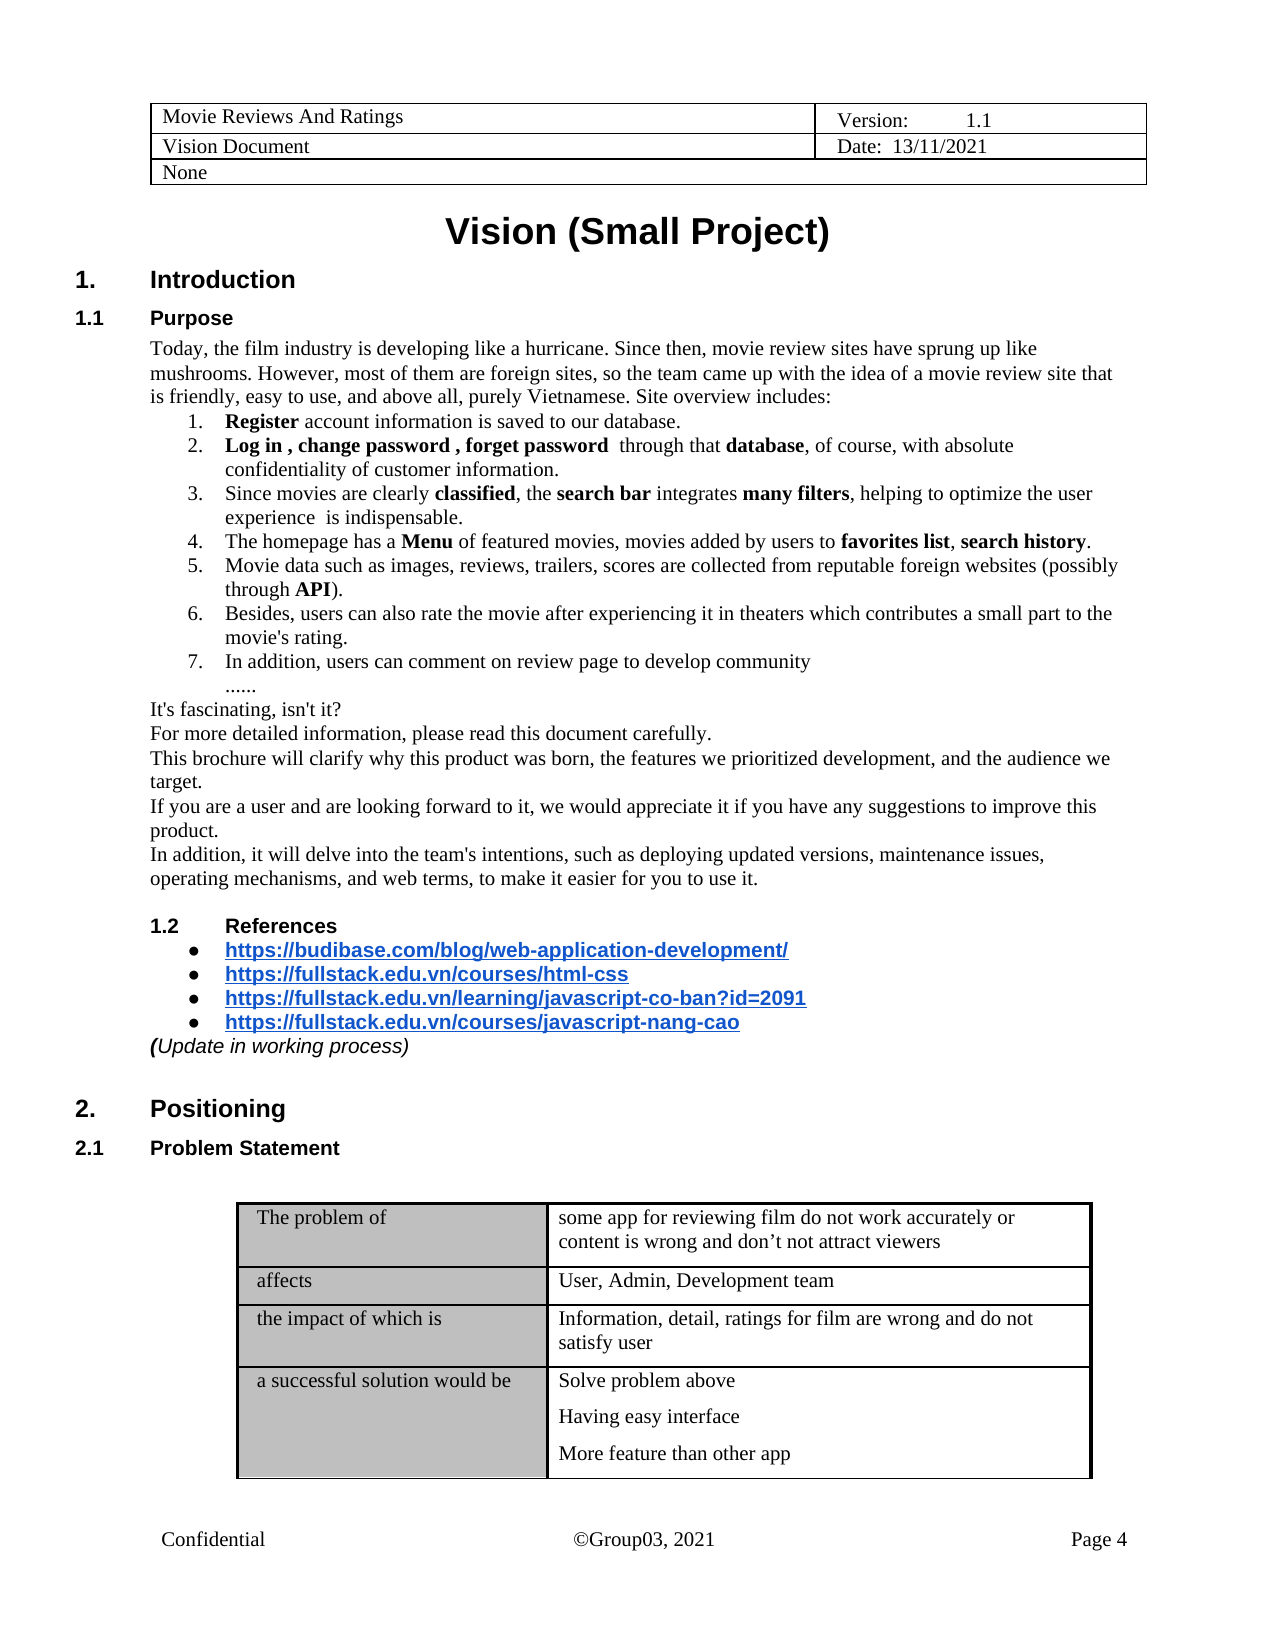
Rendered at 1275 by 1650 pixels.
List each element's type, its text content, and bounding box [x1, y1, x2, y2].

table_cell User, Admin, Development team [549, 1268, 1089, 1304]
table_header The problem of [239, 1205, 546, 1266]
text If you are a user and are looking forward to it, we would appreciate it if you have any suggestions to improve this product. [150, 793, 1125, 842]
list The homepage has a Menu of featured movies, movies added by users to favorites list, search history. [187, 529, 1125, 553]
subtitle 2. Positioning [75, 1094, 1125, 1123]
subtitle 1. Introduction [75, 265, 1125, 294]
list Since movies are clearly classified, the search bar integrates many filters, helping to optimize the user experience is indispensable. [187, 481, 1125, 529]
table_cell Information, detail, ratings for film are wrong and do not satisfy user [549, 1306, 1089, 1366]
text 1.2 References [150, 914, 1125, 938]
list https://budibase.com/blog/web-application-development/ [187, 938, 1125, 962]
list https://fullstack.edu.vn/courses/html-css [187, 962, 1125, 986]
list Register account information is saved to our database. [187, 408, 1125, 433]
list In addition, users can comment on review page to develop community [187, 649, 1125, 673]
table_cell affects [239, 1268, 546, 1304]
subtitle 2.1 Problem Statement [75, 1135, 1125, 1159]
table_cell the impact of which is [239, 1306, 546, 1366]
text Today, the film industry is developing like a hurricane. Since then, movie review sites have sprung up like mushrooms. However, most of them are foreign sites, so the team came up with the idea of ​​a movie review site that is friendly, easy to use, and above all, purely Vietnamese. Site overview includes: [150, 336, 1125, 408]
table_header some app for reviewing film do not work accurately or content is wrong and don’t not attract viewers [549, 1205, 1089, 1266]
text ...... [225, 673, 1125, 697]
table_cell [239, 1368, 546, 1477]
subtitle 1.1 Purpose [75, 306, 1125, 330]
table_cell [549, 1368, 1089, 1477]
text It's fascinating, isn't it? [150, 697, 1125, 721]
text (Update in working process) [150, 1034, 1125, 1058]
list https://fullstack.edu.vn/learning/javascript-co-ban?id=2091 [187, 986, 1125, 1010]
title Vision (Small Project) [150, 209, 1125, 252]
text This brochure will clarify why this product was born, the features we prioritized development, and the audience we target. [150, 745, 1125, 793]
list Movie data such as images, reviews, trailers, scores are collected from reputable foreign websites (possibly through API). [187, 553, 1125, 601]
text In addition, it will delve into the team's intentions, such as deploying updated versions, maintenance issues, operating mechanisms, and web terms, to make it easier for you to use it. [150, 842, 1125, 890]
list Log in , change password , forget password through that database, of course, with absolute confidentiality of customer information. [187, 433, 1125, 481]
list https://fullstack.edu.vn/courses/javascript-nang-cao [187, 1010, 1125, 1034]
text For more detailed information, please read this document carefully. [150, 721, 1125, 745]
list Besides, users can also rate the movie after experiencing it in theaters which contributes a small part to the movie's rating. [187, 601, 1125, 649]
